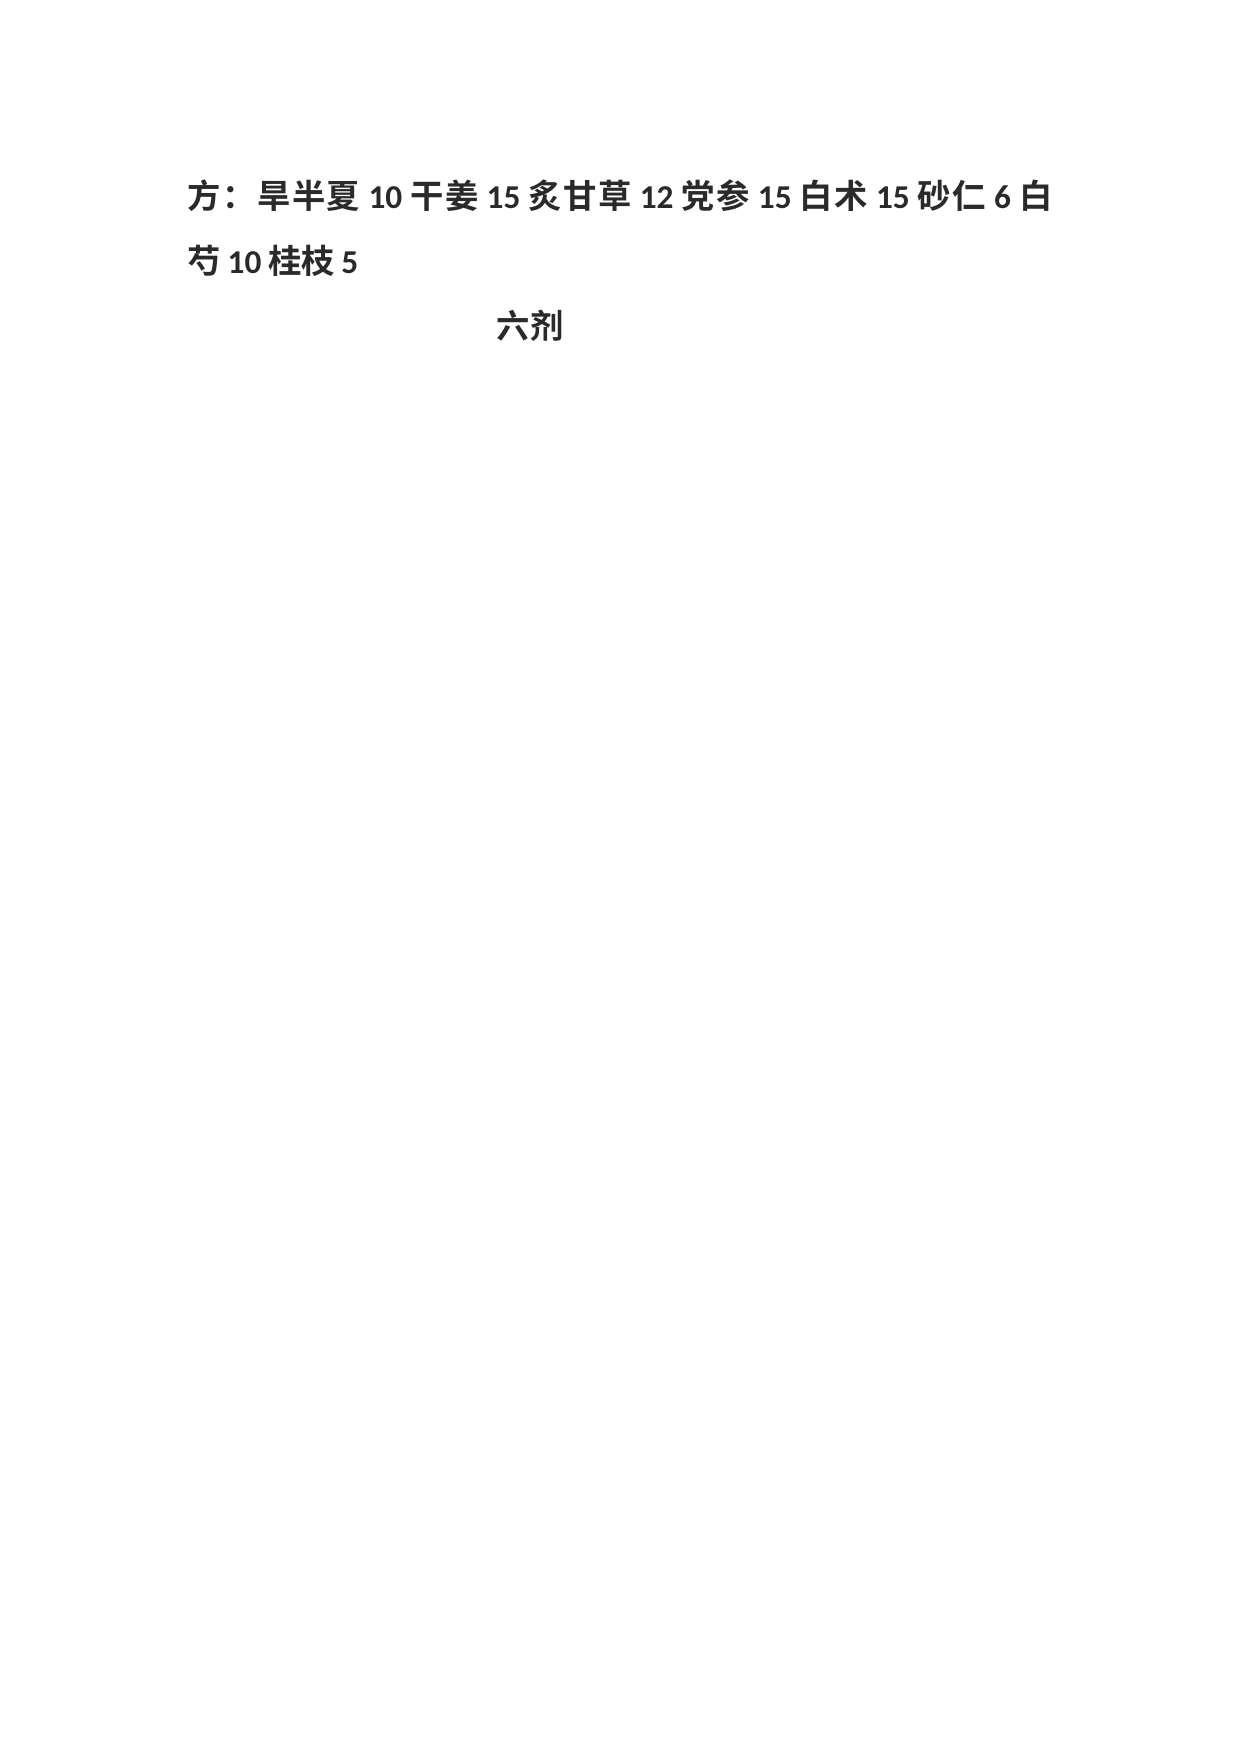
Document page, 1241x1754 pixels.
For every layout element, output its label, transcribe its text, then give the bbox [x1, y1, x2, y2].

text 方：旱半夏10干姜15炙甘草12党参15白术15砂仁6白芍10桂枝5 [187, 162, 1053, 292]
text 六剂 [187, 292, 1053, 357]
